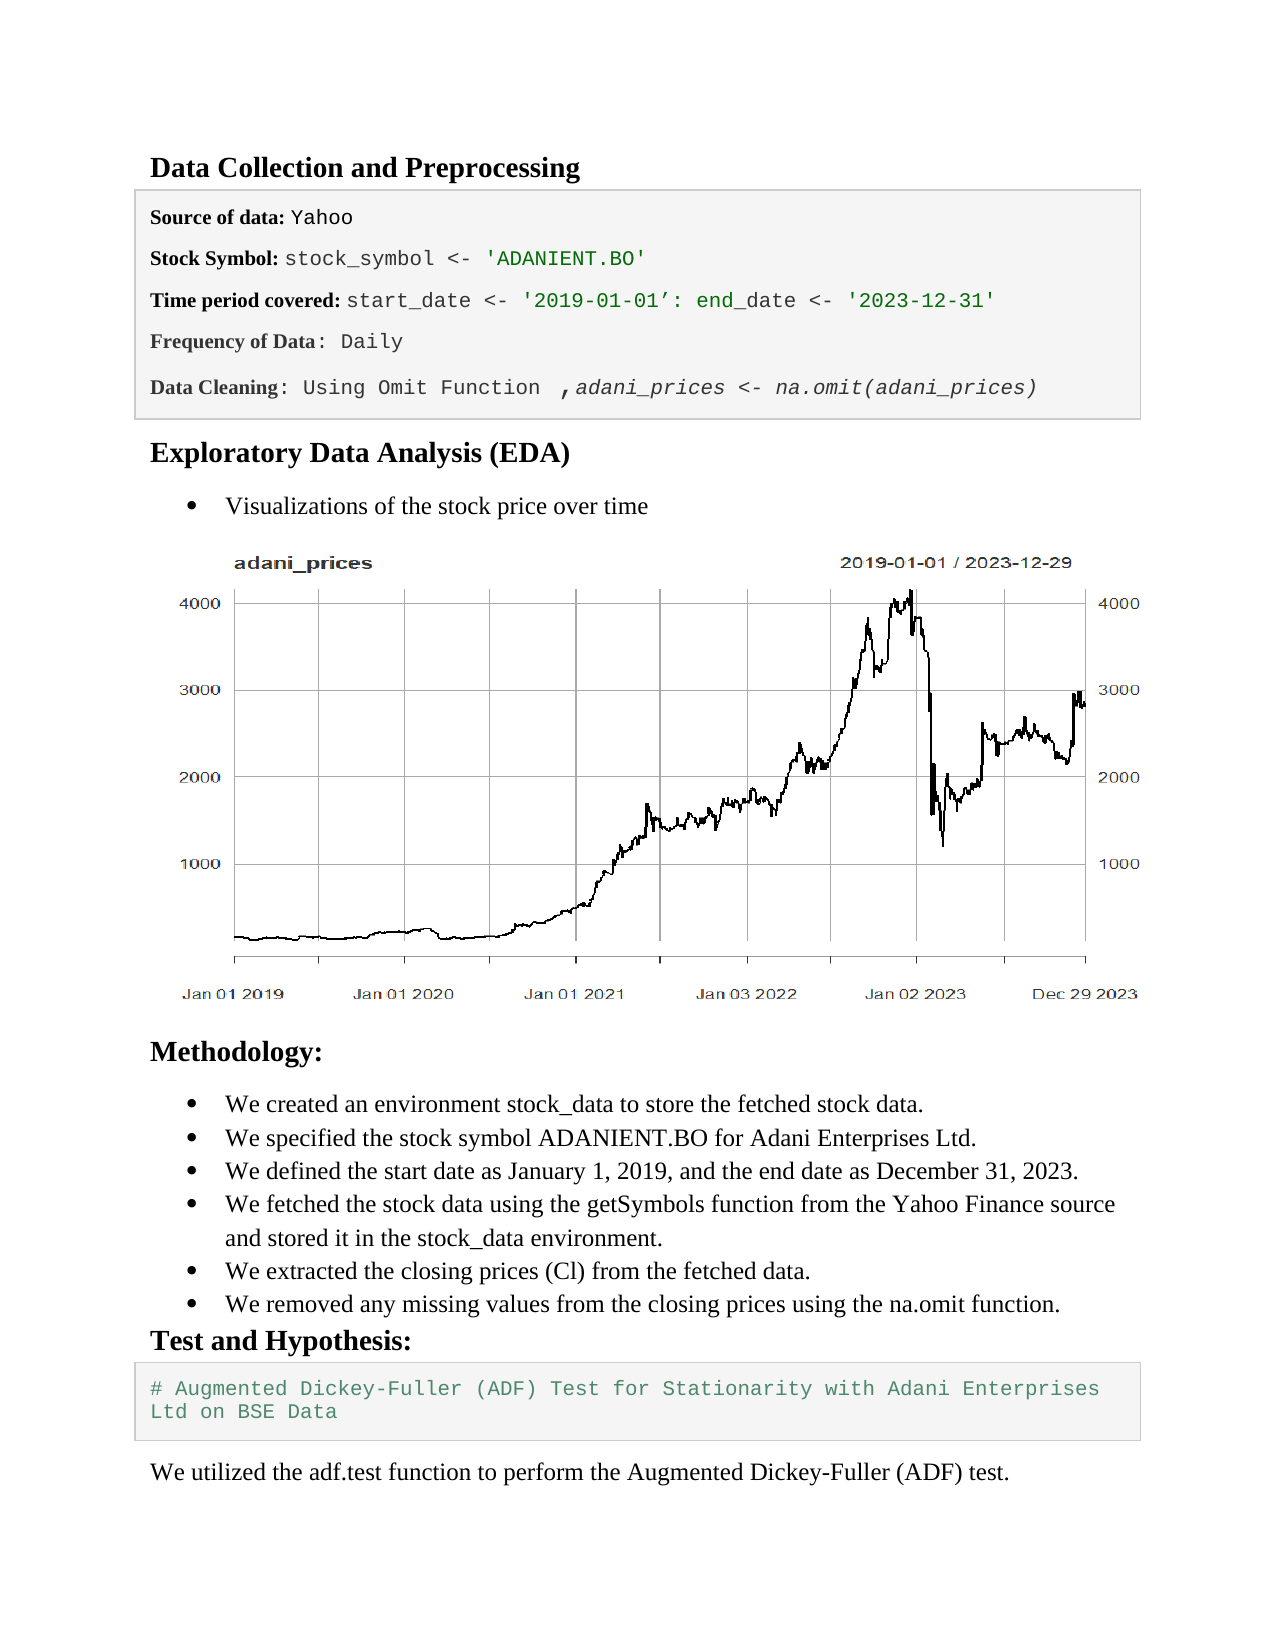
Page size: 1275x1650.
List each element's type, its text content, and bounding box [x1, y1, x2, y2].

text Source of data: Yahoo [136, 191, 1140, 230]
list We extracted the closing prices (Cl) from the fetched data. [187, 1256, 1125, 1285]
text Methodology: [150, 1034, 1125, 1067]
text Exploratory Data Analysis (EDA) [150, 435, 1125, 469]
list We removed any missing values from the closing prices using the na.omit function. [187, 1289, 1125, 1318]
text Stock Symbol: stock_symbol <- 'ADANIENT.BO' [136, 230, 1140, 272]
text Test and Hypothesis: [150, 1323, 1125, 1356]
text Data Cleaning: Using Omit Function ,adani_prices <- na.omit(adani_prices) [136, 354, 1140, 418]
list We fetched the stock data using the getSymbols function from the Yahoo Finance source and stored it in the stock_data environment. [187, 1189, 1125, 1252]
text Frequency of Data: Daily [136, 313, 1140, 354]
text We utilized the adf.test function to perform the Augmented Dickey-Fuller (ADF) test. [150, 1457, 1125, 1486]
text Time period covered: start_date <- '2019-01-01’: end_date <- '2023-12-31' [136, 272, 1140, 313]
list We specified the stock symbol ADANIENT.BO for Adani Enterprises Ltd. [187, 1123, 1125, 1152]
list We created an environment stock_data to store the fetched stock data. [187, 1089, 1125, 1118]
list Visualizations of the stock price over time [187, 491, 1125, 519]
text Data Collection and Preprocessing [150, 150, 1125, 183]
picture [150, 540, 1171, 1012]
text # Augmented Dickey-Fuller (ADF) Test for Stationarity with Adani Enterprises Ltd on BSE Data [136, 1363, 1140, 1440]
list We defined the start date as January 1, 2019, and the end date as December 31, 2023. [187, 1156, 1125, 1185]
